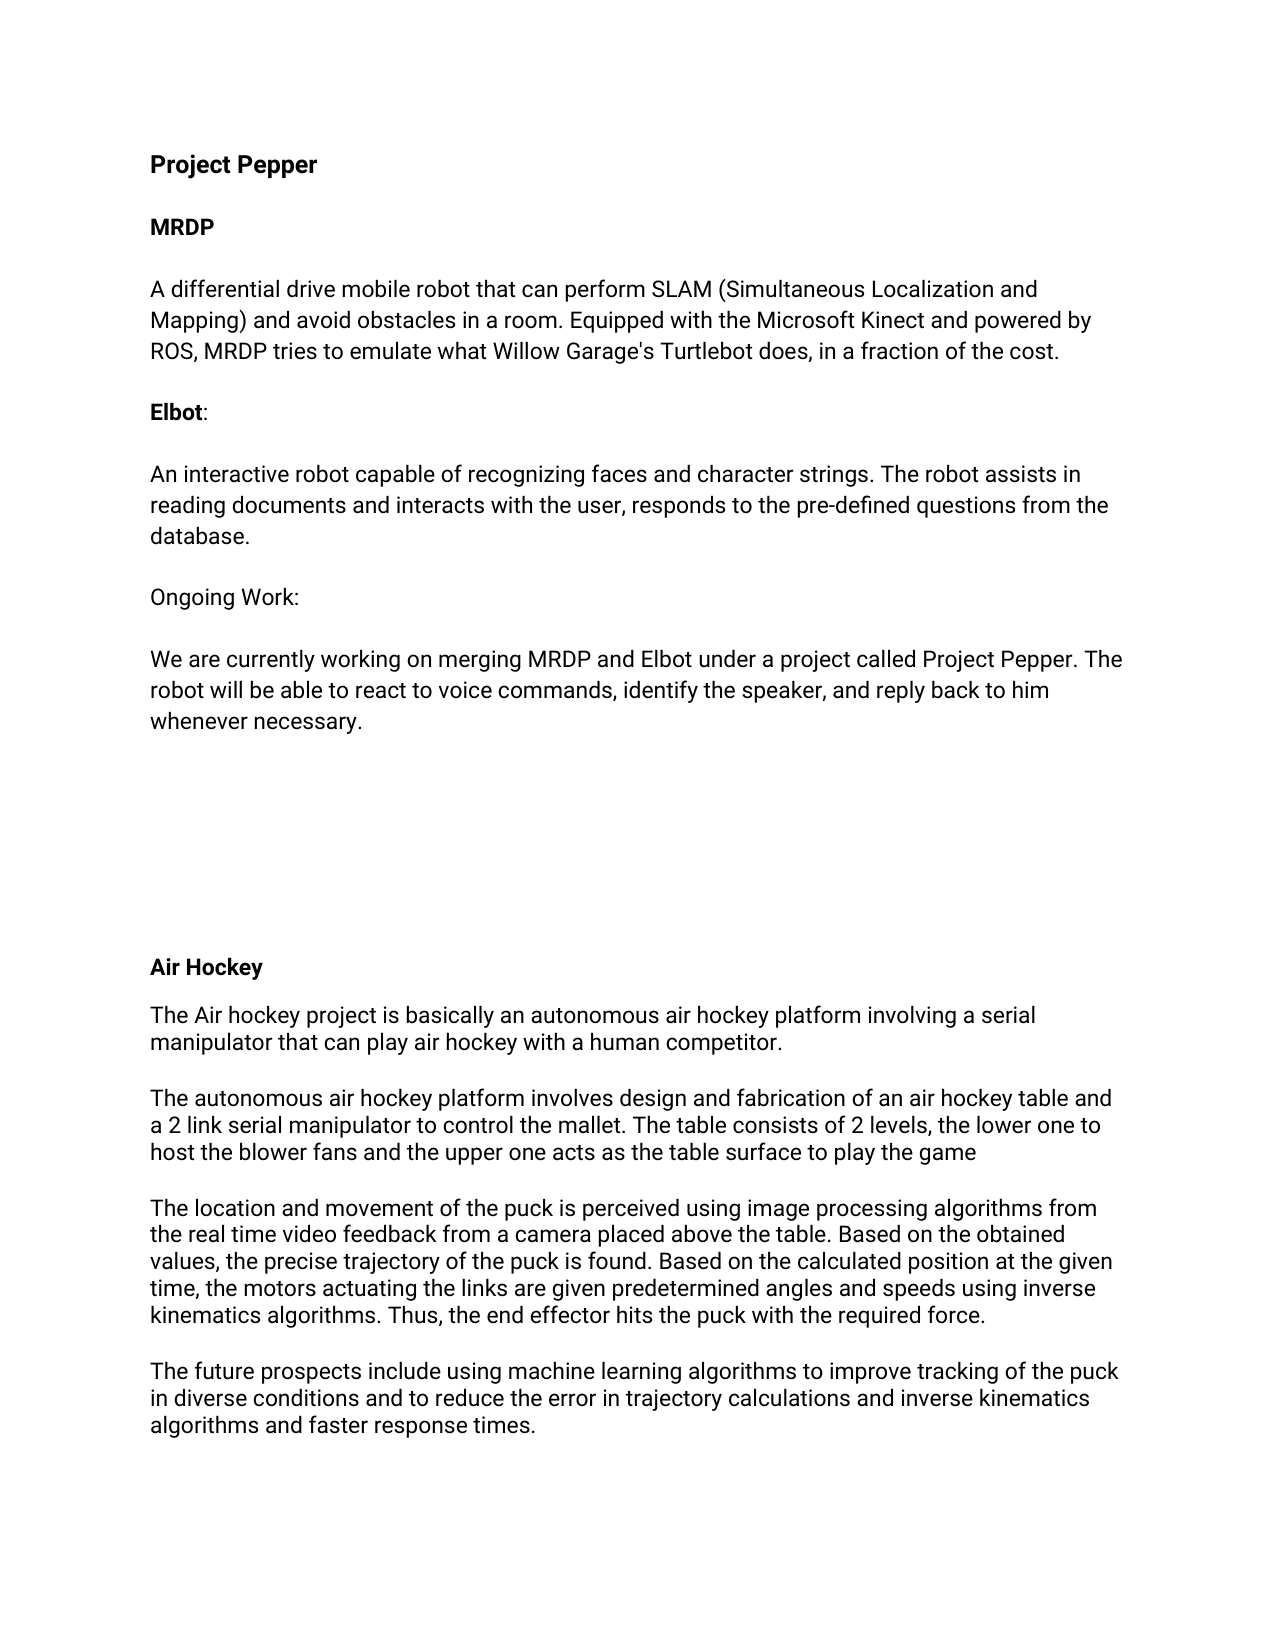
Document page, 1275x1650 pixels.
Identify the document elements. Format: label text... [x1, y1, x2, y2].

text Ongoing Work: [150, 584, 1125, 611]
text Air Hockey [150, 954, 1125, 981]
text The future prospects include using machine learning algorithms to improve tracking of the puck in diverse conditions and to reduce the error in trajectory calculations and inverse kinematics algorithms and faster response times. [537, 1358, 1125, 1439]
text Elbot: [150, 399, 1125, 426]
text A differential drive mobile robot that can perform SLAM (Simultaneous Localization and Mapping) and avoid obstacles in a room. Equipped with the Microsoft Kinect and powered by ROS, MRDP tries to emulate what Willow Garage's Turtlebot does, in a fraction of the cost. [150, 245, 1125, 365]
text An interactive robot capable of recognizing faces and character strings. The robot assists in reading documents and interacts with the user, responds to the pre-defined questions from the database. [150, 461, 1125, 550]
text We are currently working on merging MRDP and Elbot under a project called Project Pepper. The robot will be able to react to voice commands, identify the speaker, and reply back to him whenever necessary. [150, 646, 1125, 735]
text MRDP [150, 214, 1125, 241]
text The location and movement of the puck is perceived using image processing algorithms from the real time video feedback from a camera placed above the table. Based on the obtained values, the precise trajectory of the puck is found. Based on the calculated position at the given time, the motors actuating the links are given predetermined angles and speeds using inverse kinematics algorithms. Thus, the end effector hits the puck with the required force. [150, 1195, 1125, 1329]
text Project Pepper [150, 150, 1125, 179]
text The Air hockey project is basically an autonomous air hockey platform involving a serial manipulator that can play air hockey with a human competitor. [784, 1002, 1125, 1056]
